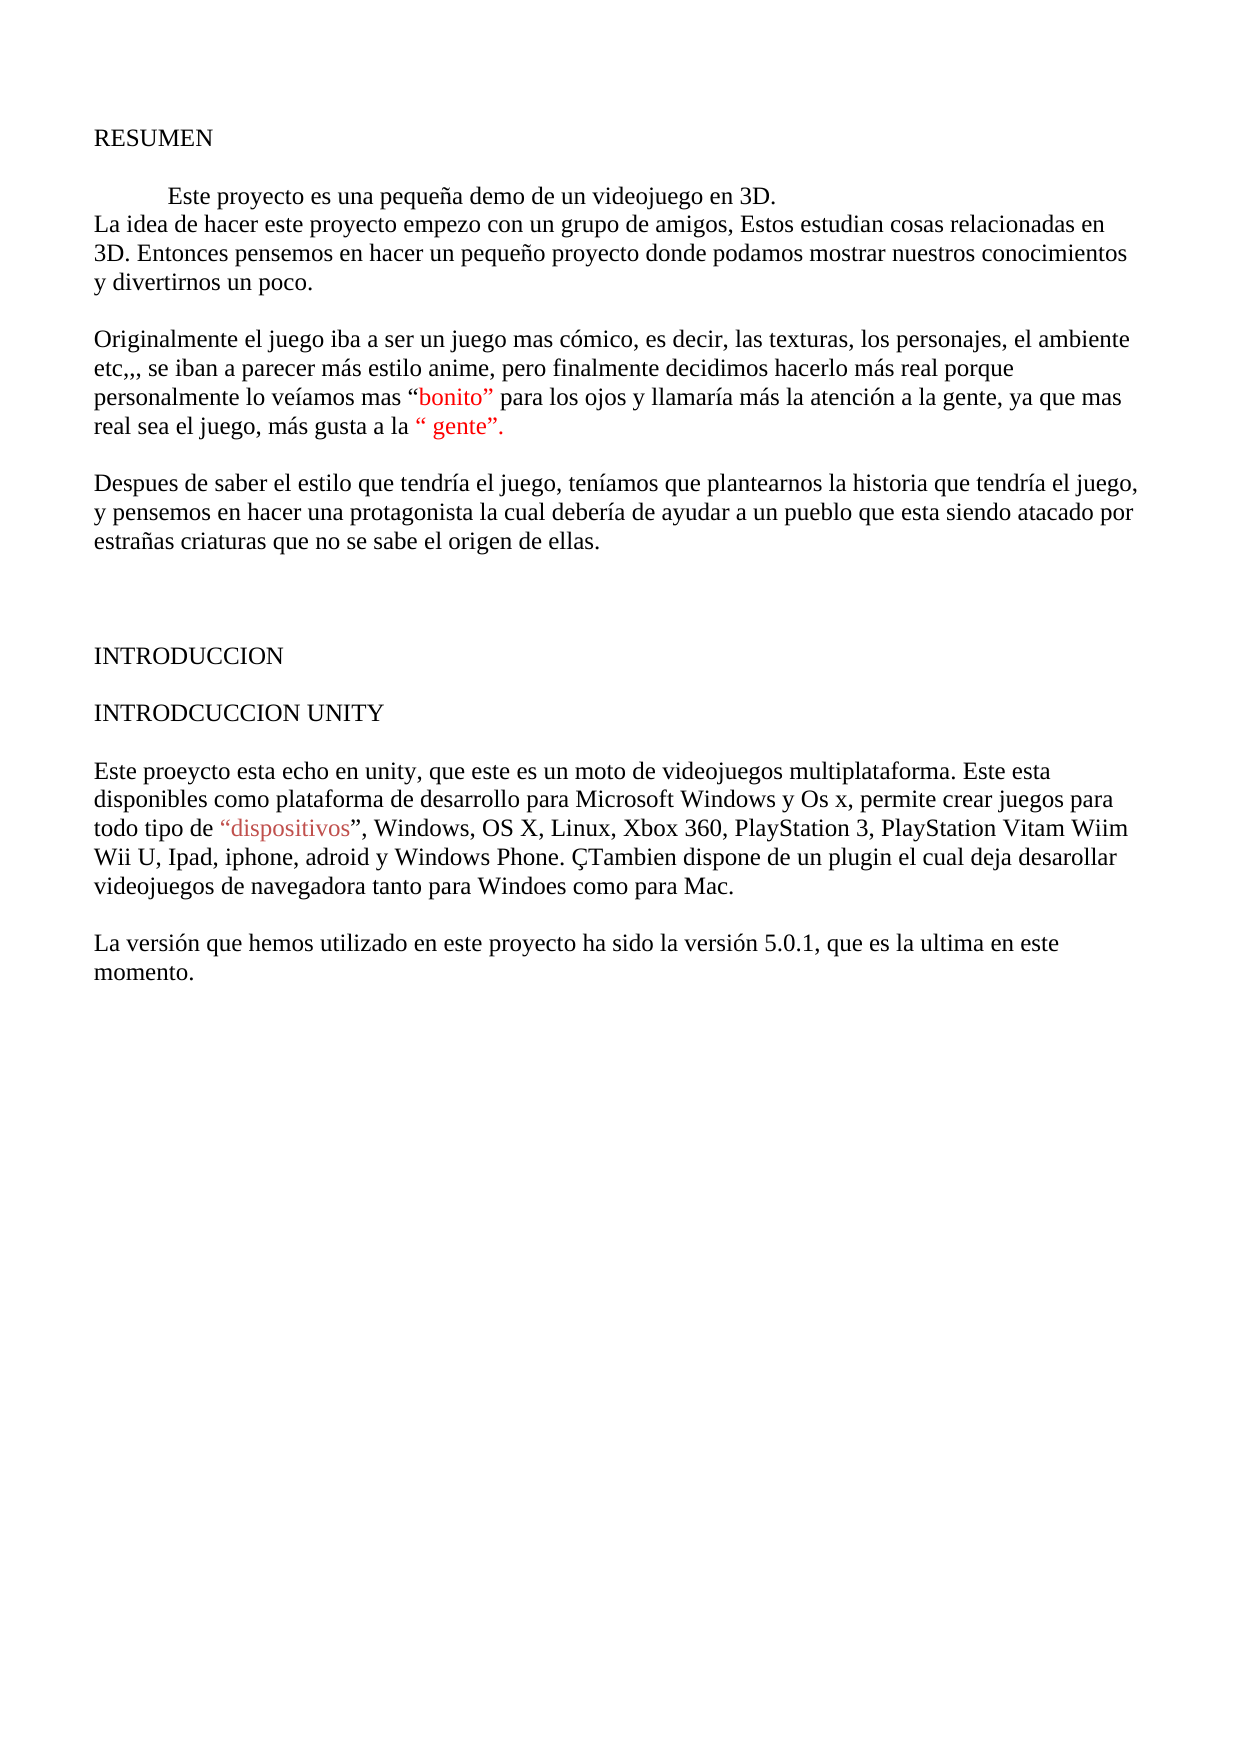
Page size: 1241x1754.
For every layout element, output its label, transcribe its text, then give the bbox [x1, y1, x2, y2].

text RESUMEN [94, 123, 1144, 152]
text Despues de saber el estilo que tendría el juego, teníamos que plantearnos la historia que tendría el juego, y pensemos en hacer una protagonista la cual debería de ayudar a un pueblo que esta siendo atacado por estrañas criaturas que no se sabe el origen de ellas. [94, 468, 1144, 554]
text Este proyecto es una pequeña demo de un videojuego en 3D. [94, 181, 1144, 209]
text La versión que hemos utilizado en este proyecto ha sido la versión 5.0.1, que es la ultima en este momento. [94, 928, 1144, 986]
text INTRODUCCION [94, 641, 1144, 669]
text Este proeycto esta echo en unity, que este es un moto de videojuegos multiplataforma. Este esta disponibles como plataforma de desarrollo para Microsoft Windows y Os x, permite crear juegos para todo tipo de “dispositivos”, Windows, OS X, Linux, Xbox 360, PlayStation 3, PlayStation Vitam Wiim Wii U, Ipad, iphone, adroid y Windows Phone. ÇTambien dispone de un plugin el cual deja desarollar videojuegos de navegadora tanto para Windoes como para Mac. [94, 756, 1144, 899]
text La idea de hacer este proyecto empezo con un grupo de amigos, Estos estudian cosas relacionadas en 3D. Entonces pensemos en hacer un pequeño proyecto donde podamos mostrar nuestros conocimientos y divertirnos un poco. [94, 209, 1144, 296]
text Originalmente el juego iba a ser un juego mas cómico, es decir, las texturas, los personajes, el ambiente etc,,, se iban a parecer más estilo anime, pero finalmente decidimos hacerlo más real porque personalmente lo veíamos mas “bonito” para los ojos y llamaría más la atención a la gente, ya que mas real sea el juego, más gusta a la “ gente”. [94, 324, 1144, 439]
text INTRODCUCCION UNITY [94, 698, 1144, 727]
